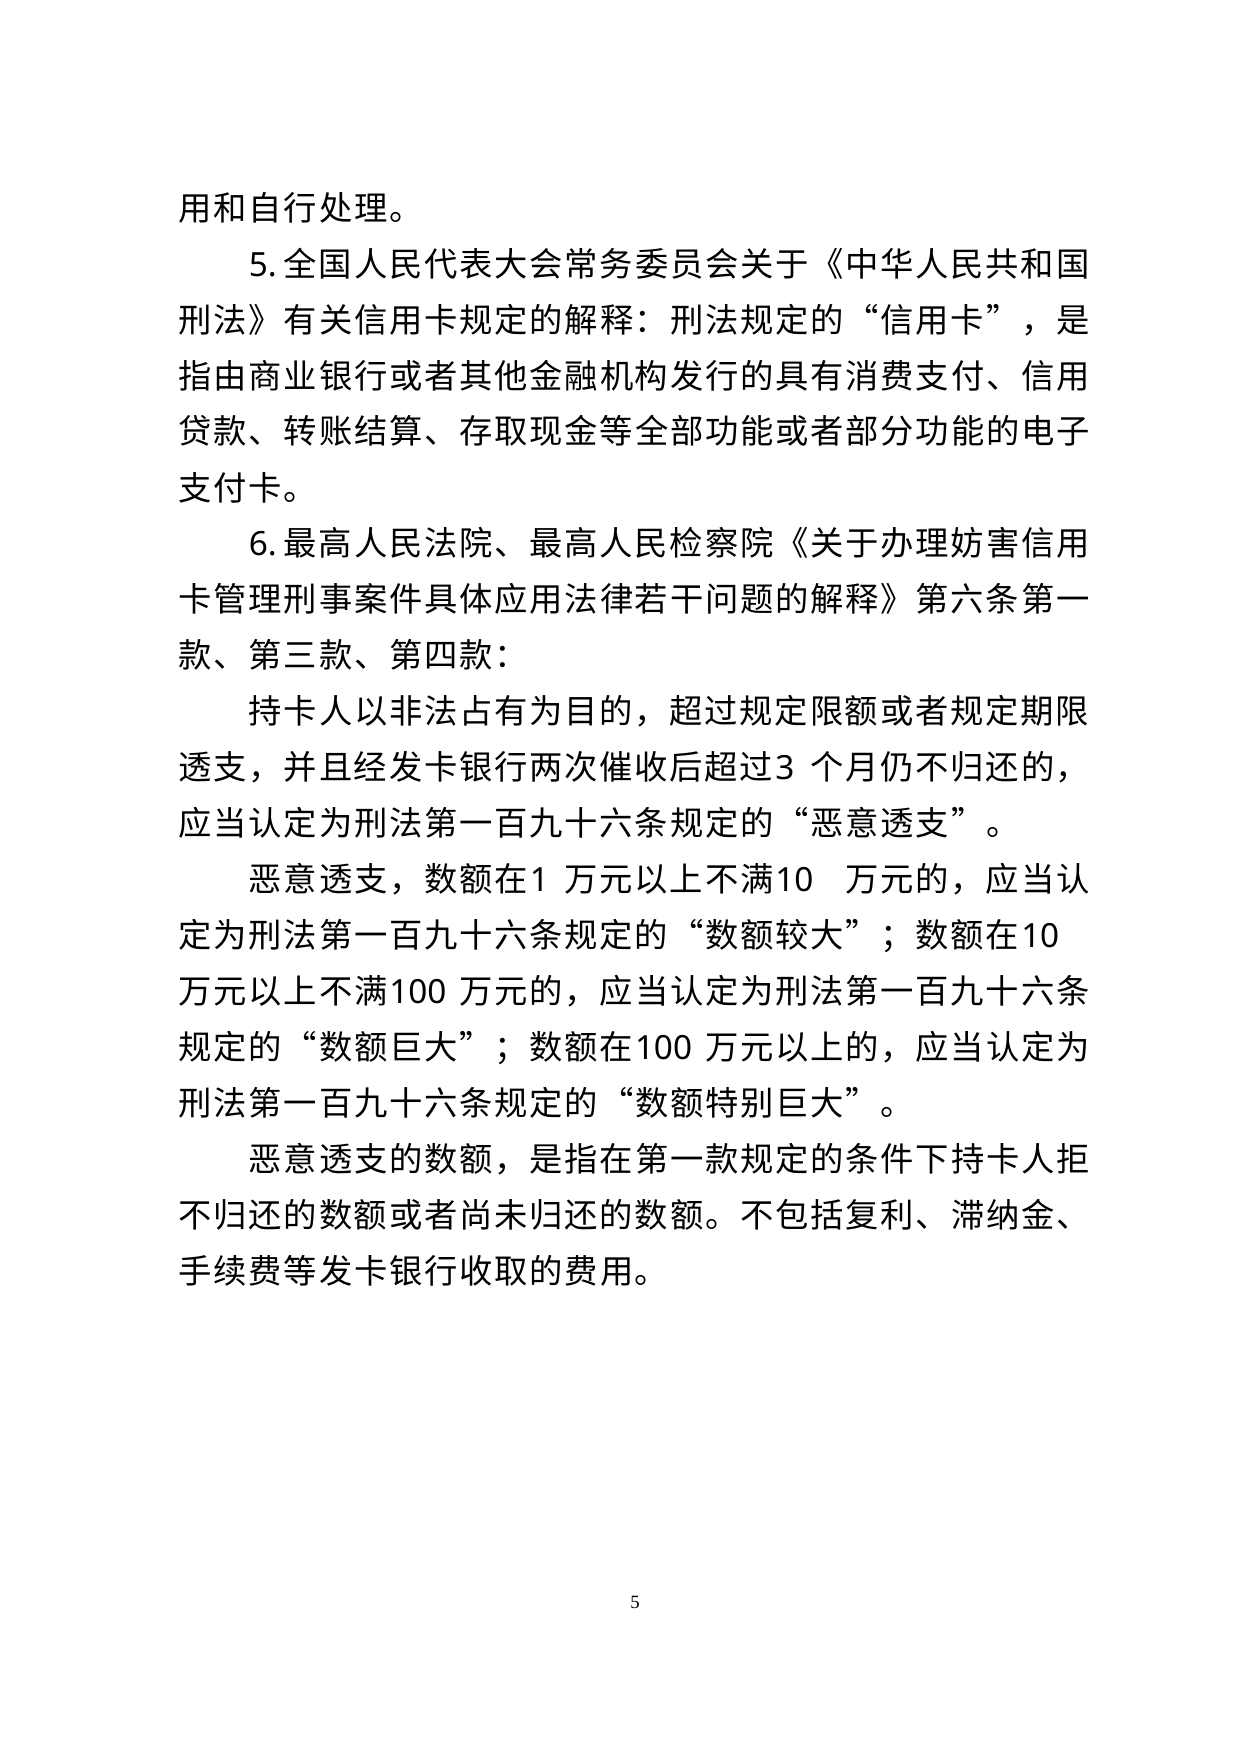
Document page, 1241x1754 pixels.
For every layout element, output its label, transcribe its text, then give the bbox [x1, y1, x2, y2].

text 持卡人以非法占有为目的，超过规定限额或者规定期限透支，并且经发卡银行两次催收后超过3个月仍不归还的，应当认定为刑法第一百九十六条规定的“恶意透支”。 [178, 681, 1091, 849]
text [178, 178, 1091, 234]
text 6.最高人民法院、最高人民检察院《关于办理妨害信用卡管理刑事案件具体应用法律若干问题的解释》第六条第一款、第三款、第四款： [178, 513, 1091, 681]
text 恶意透支的数额，是指在第一款规定的条件下持卡人拒不归还的数额或者尚未归还的数额。不包括复利、滞纳金、手续费等发卡银行收取的费用。 [178, 1129, 1091, 1296]
text 恶意透支，数额在1万元以上不满10万元的，应当认定为刑法第一百九十六条规定的“数额较大”；数额在10万元以上不满100万元的，应当认定为刑法第一百九十六条规定的“数额巨大”；数额在100万元以上的，应当认定为刑法第一百九十六条规定的“数额特别巨大”。 [178, 849, 1091, 1129]
text 5.全国人民代表大会常务委员会关于《中华人民共和国刑法》有关信用卡规定的解释：刑法规定的“信用卡”，是指由商业银行或者其他金融机构发行的具有消费支付、信用贷款、转账结算、存取现金等全部功能或者部分功能的电子支付卡。 [178, 234, 1091, 513]
